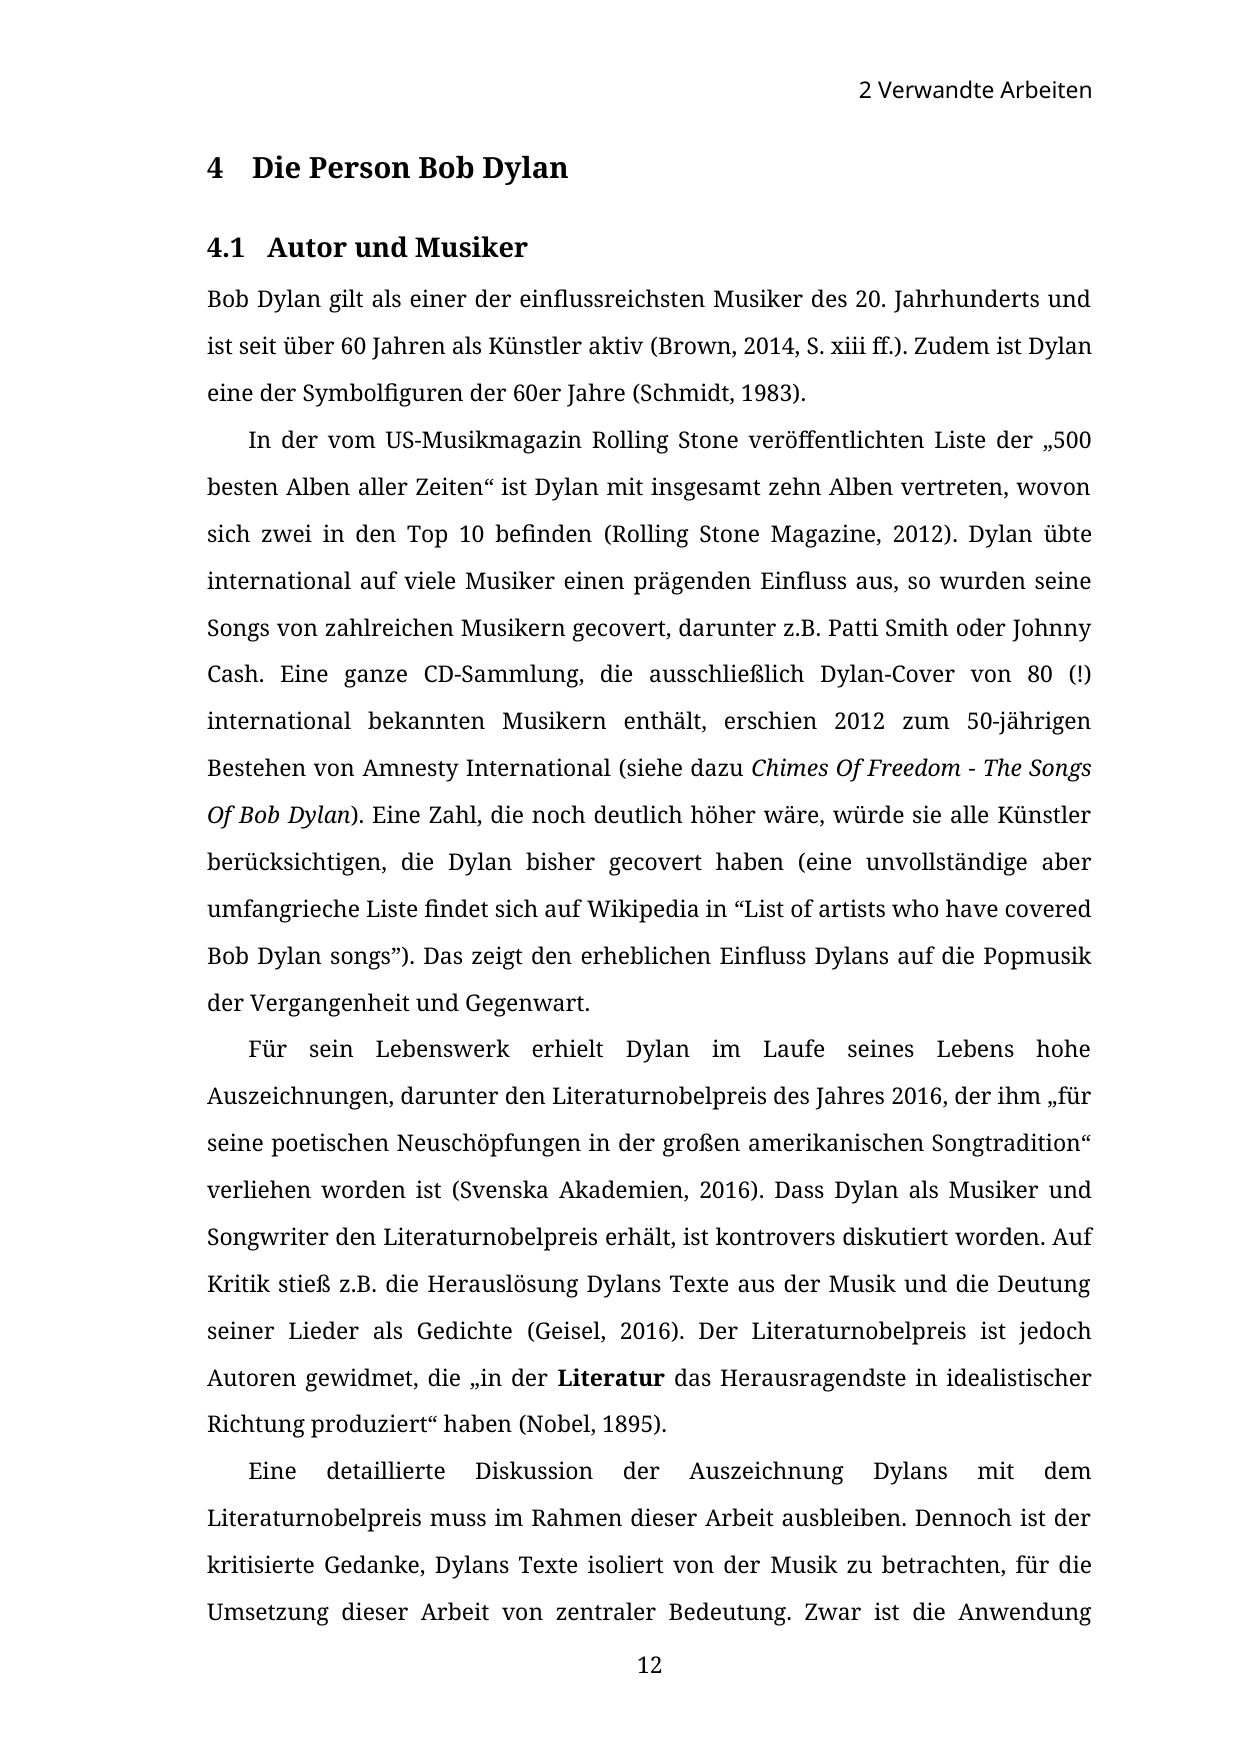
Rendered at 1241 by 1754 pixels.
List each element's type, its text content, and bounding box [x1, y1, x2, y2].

text Für sein Lebenswerk erhielt Dylan im Laufe seines Lebens hohe Auszeichnungen, darunter den Literaturnobelpreis des Jahres 2016, der ihm „für seine poetischen Neuschöpfungen in der großen amerikanischen Songtradition“ verliehen worden ist (Svenska Akademien, 2016). Dass Dylan als Musiker und Songwriter den Literaturnobelpreis erhält, ist kontrovers diskutiert worden. Auf Kritik stieß z.B. die Herauslösung Dylans Texte aus der Musik und die Deutung seiner Lieder als Gedichte (Geisel, 2016). Der Literaturnobelpreis ist jedoch Autoren gewidmet, die „in der Literatur das Herausragendste in idealistischer Richtung produziert“ haben (Nobel, 1895). [207, 1033, 1092, 1439]
subtitle Die Person Bob Dylan [207, 148, 1092, 187]
text In der vom US-Musikmagazin Rolling Stone veröffentlichten Liste der „500 besten Alben aller Zeiten“ ist Dylan mit insgesamt zehn Alben vertreten, wovon sich zwei in den Top 10 befinden (Rolling Stone Magazine, 2012). Dylan übte international auf viele Musiker einen prägenden Einfluss aus, so wurden seine Songs von zahlreichen Musikern gecovert, darunter z.B. Patti Smith oder Johnny Cash. Eine ganze CD-Sammlung, die ausschließlich Dylan-Cover von 80 (!) international bekannten Musikern enthält, erschien 2012 zum 50-jährigen Bestehen von Amnesty International (siehe dazu Chimes Of Freedom - The Songs Of Bob Dylan). Eine Zahl, die noch deutlich höher wäre, würde sie alle Künstler berücksichtigen, die Dylan bisher gecovert haben (eine unvollständige aber umfangrieche Liste findet sich auf Wikipedia in “List of artists who have covered Bob Dylan songs”). Das zeigt den erheblichen Einfluss Dylans auf die Popmusik der Vergangenheit und Gegenwart. [207, 424, 1092, 1018]
text Bob Dylan gilt als einer der einflussreichsten Musiker des 20. Jahrhunderts und ist seit über 60 Jahren als Künstler aktiv (Brown, 2014, S. xiii ff.). Zudem ist Dylan eine der Symbolfiguren der 60er Jahre (Schmidt, 1983). [207, 283, 1092, 408]
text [207, 1455, 1092, 1627]
subtitle Autor und Musiker [207, 228, 1092, 265]
